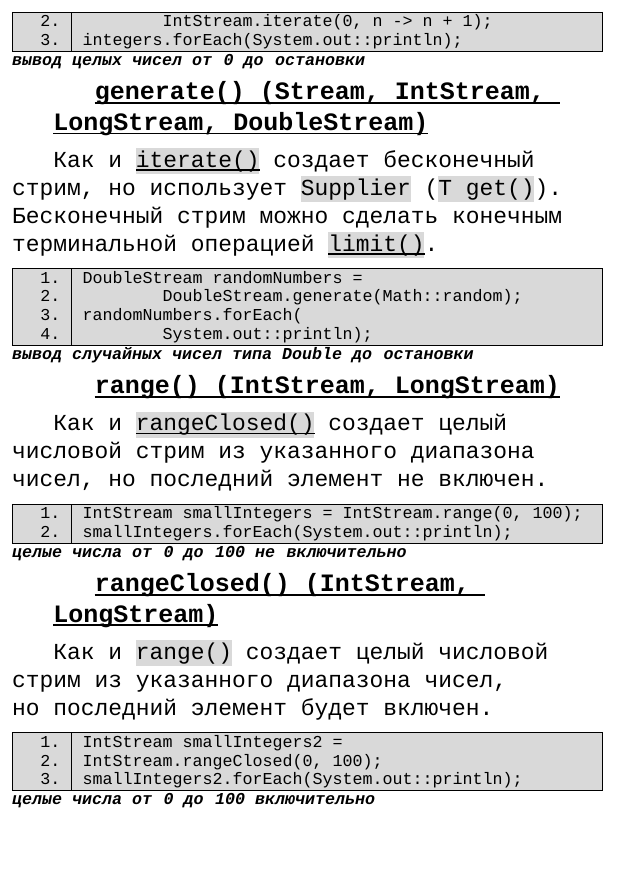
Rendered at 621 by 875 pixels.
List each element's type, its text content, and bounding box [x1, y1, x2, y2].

text Как и range() создает целый числовой стрим из указанного диапазона чисел, но последний элемент будет включен. [12, 640, 608, 722]
table_header IntStream smallIntegers2 = IntStream.rangeClosed(0, 100); smallIntegers2.forEach(System.out::println); [72, 733, 602, 790]
subtitle generate() (Stream, IntStream, LongStream, DoubleStream) [53, 79, 608, 138]
text целые числа от 0 до 100 не включительно [12, 543, 608, 562]
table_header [72, 13, 602, 51]
subtitle range() (IntStream, LongStream) [53, 373, 608, 401]
text Как и rangeClosed() создает целый числовой стрим из указанного диапазона чисел, но последний элемент не включен. [12, 412, 608, 493]
text целые числа от 0 до 100 включительно [12, 791, 608, 810]
table_header DoubleStream randomNumbers = DoubleStream.generate(Math::random); randomNumbers.forEach( System.out::println); [72, 269, 602, 344]
text вывод случайных чисел типа Double до остановки [12, 346, 608, 364]
table_header 1. 2. 3. 4. [13, 269, 71, 344]
table_header 1. 2. 3. [13, 13, 71, 51]
subtitle rangeClosed() (IntStream, LongStream) [53, 571, 608, 629]
table_header 1. 2. [13, 505, 71, 542]
text Как и iterate() создает бесконечный стрим, но использует Supplier (T get()). Бесконечный стрим можно сделать конечным терминальной операцией limit(). [12, 148, 608, 258]
table_header 1. 2. 3. [13, 733, 71, 790]
text вывод целых чисел от 0 до остановки [12, 52, 608, 70]
table_header IntStream smallIntegers = IntStream.range(0, 100); smallIntegers.forEach(System.out::println); [72, 505, 602, 542]
